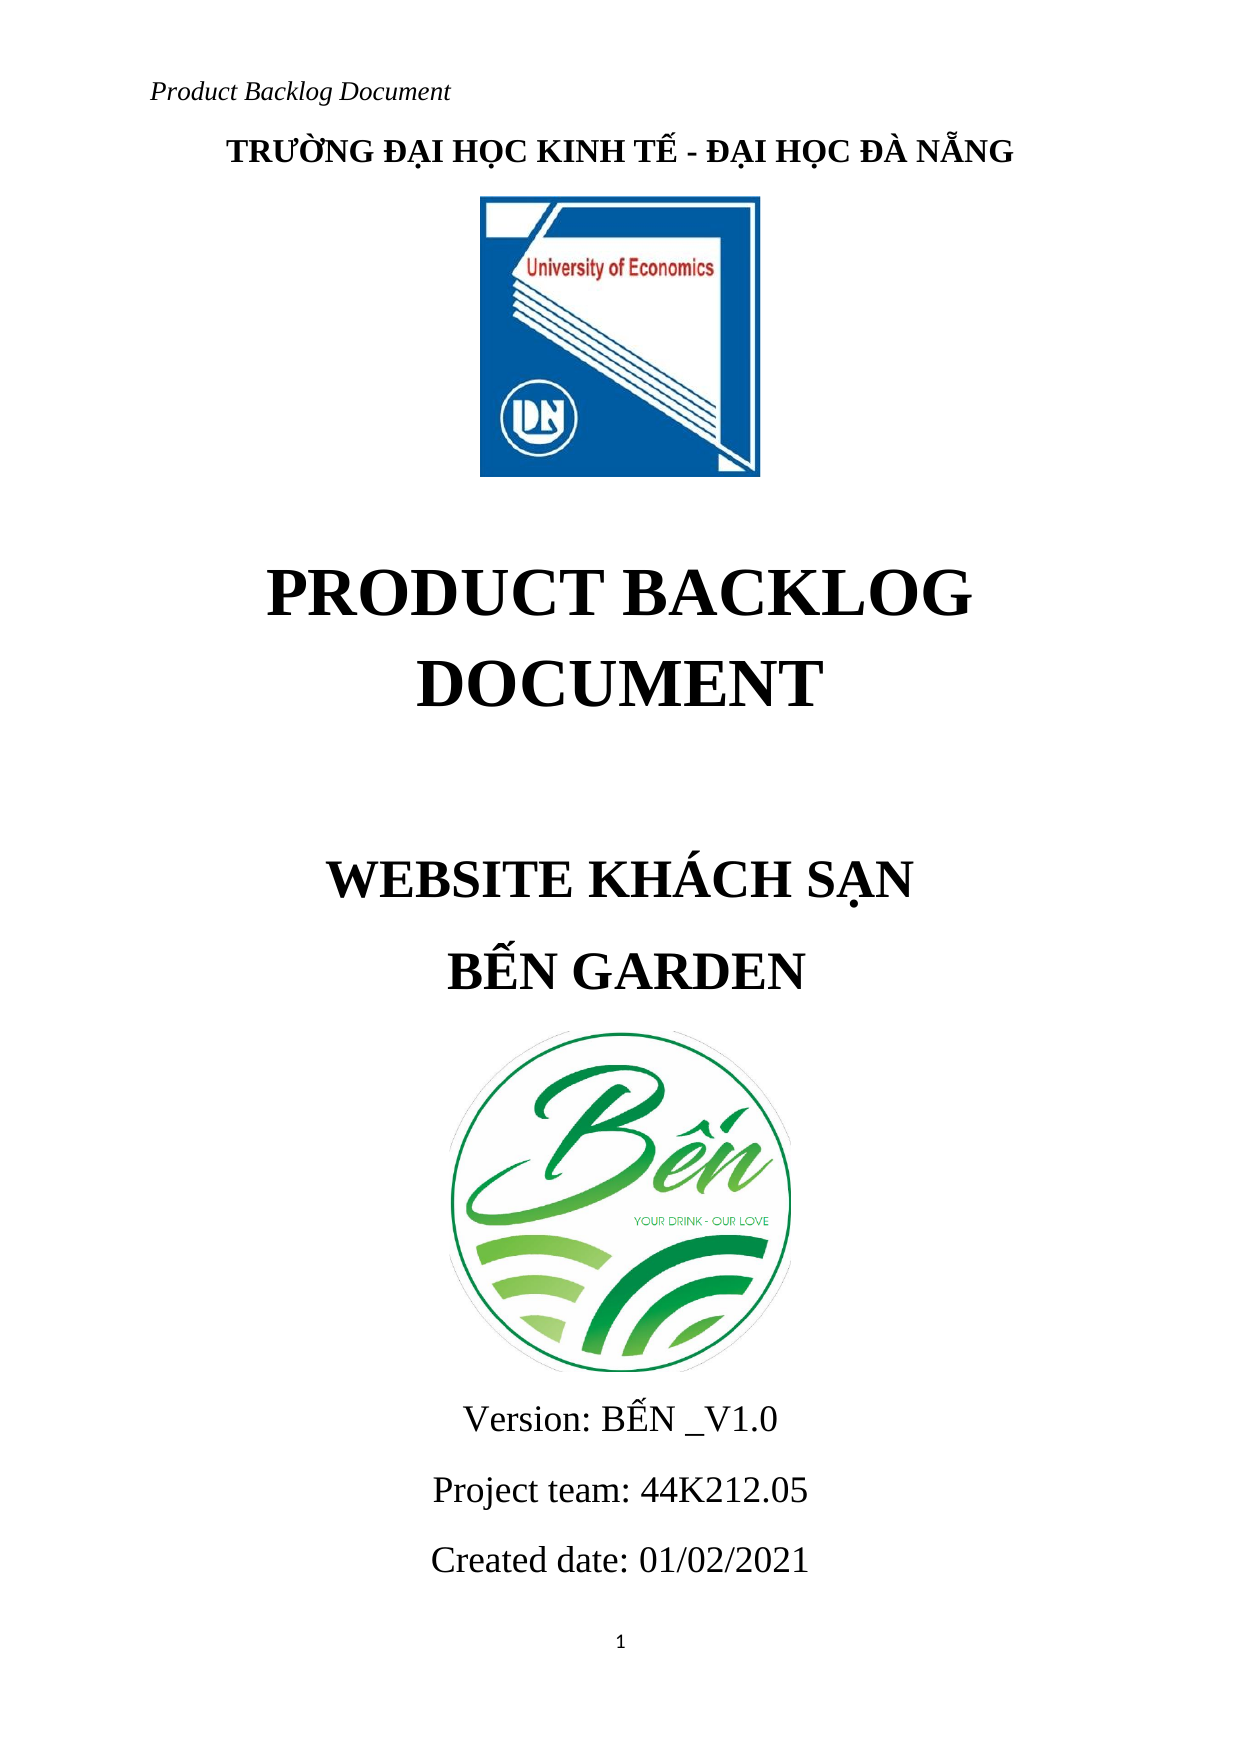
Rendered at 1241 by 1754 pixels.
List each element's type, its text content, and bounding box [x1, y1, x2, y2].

text Created date: 01/02/2021 [150, 1537, 1090, 1581]
text Project team: 44K212.05 [150, 1467, 1090, 1510]
text TRƯỜNG ĐẠI HỌC KINH TẾ - ĐẠI HỌC ĐÀ NẴNG [150, 132, 1090, 170]
text WEBSITE KHÁCH SẠN [150, 846, 1090, 909]
text BẾN GARDEN [150, 939, 1090, 1001]
picture [480, 196, 761, 477]
text PRODUCT BACKLOG DOCUMENT [150, 552, 1090, 721]
text Version: BẾN _V1.0 [150, 1397, 1090, 1440]
picture [449, 1031, 791, 1372]
